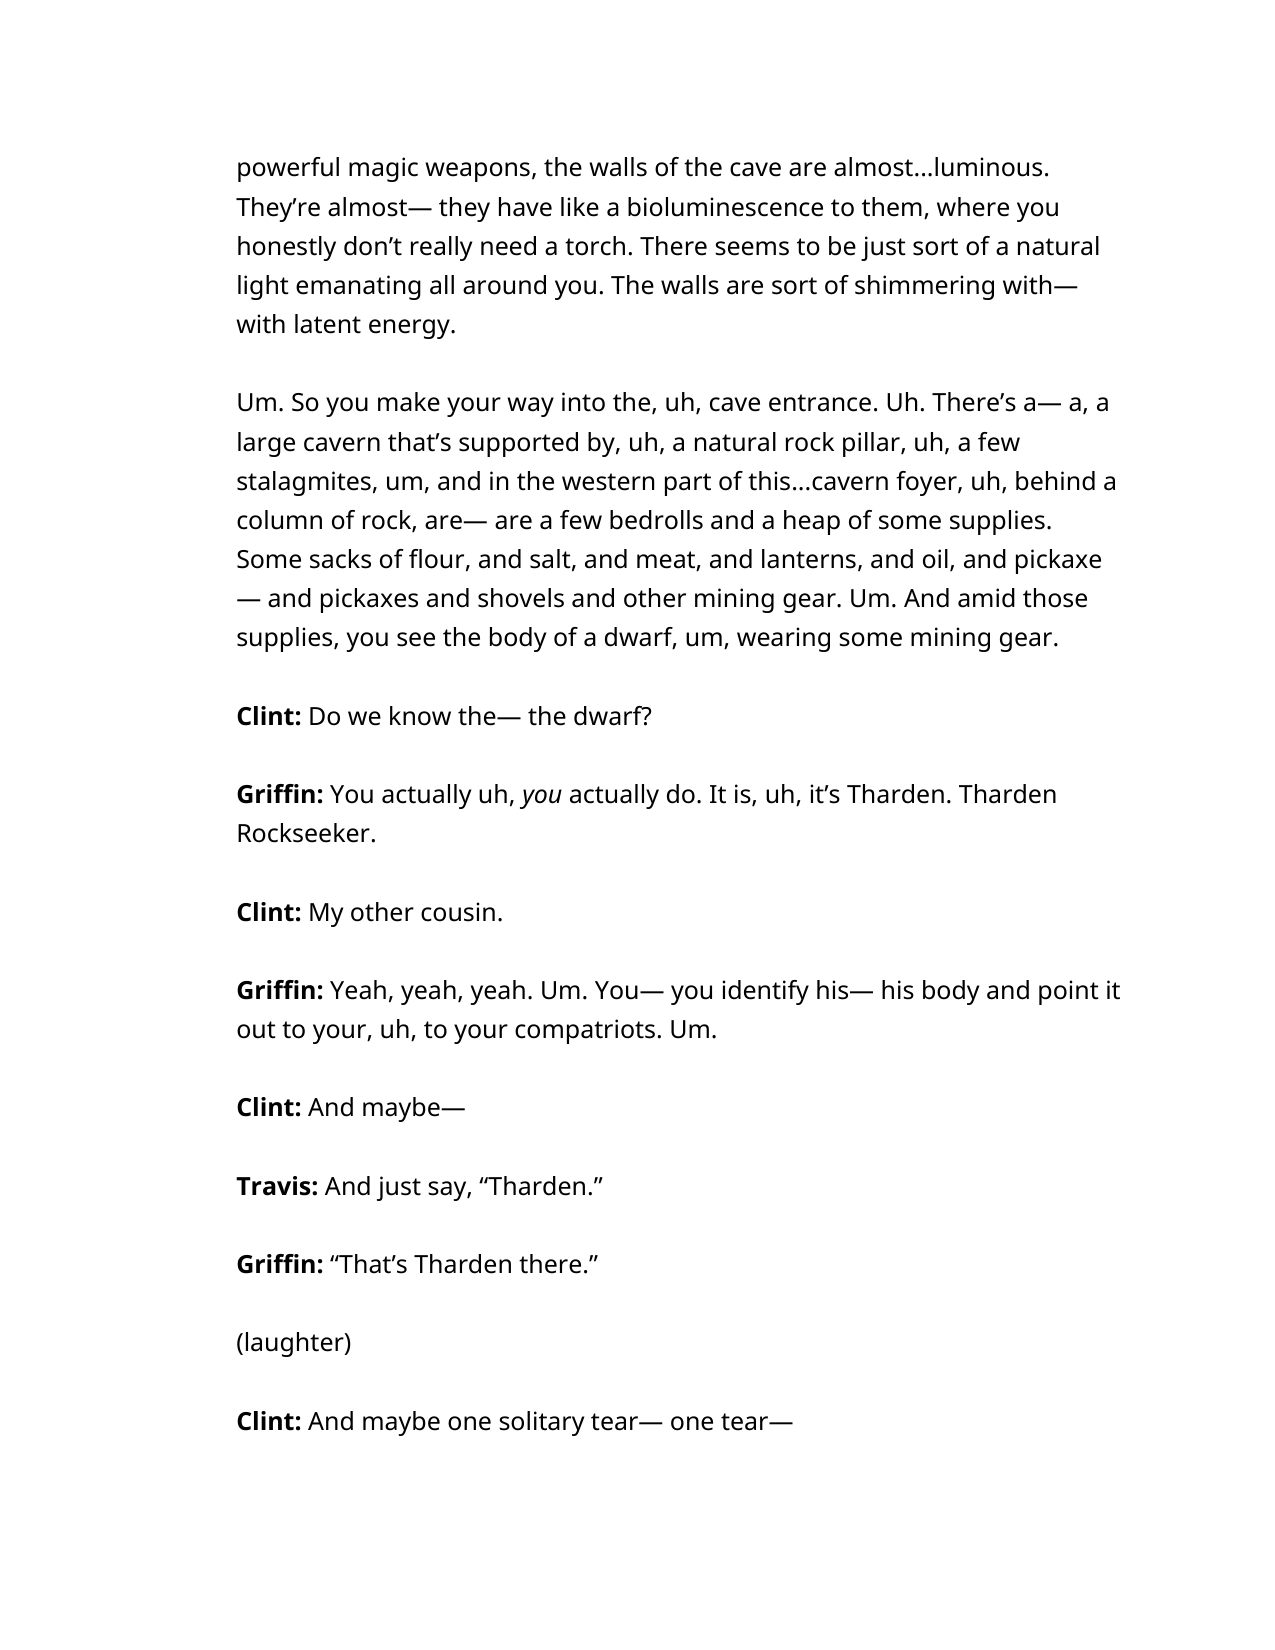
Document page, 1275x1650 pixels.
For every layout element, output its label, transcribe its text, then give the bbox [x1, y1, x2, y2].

text Griffin: “That’s Tharden there.” [236, 1247, 1122, 1281]
text Clint: Do we know the— the dwarf? [236, 698, 1122, 732]
text (laughter) [236, 1325, 1122, 1359]
text Um. So you make your way into the, uh, cave entrance. Uh. There’s a— a, a large cavern that’s supported by, uh, a natural rock pillar, uh, a few stalagmites, um, and in the western part of this...cavern foyer, uh, behind a column of rock, are— are a few bedrolls and a heap of some supplies. Some sacks of flour, and salt, and meat, and lanterns, and oil, and pickaxe— and pickaxes and shovels and other mining gear. Um. And amid those supplies, you see the body of a dwarf, um, wearing some mining gear. [236, 385, 1122, 654]
text Griffin: Yeah, yeah, yeah. Um. You— you identify his— his body and point it out to your, uh, to your compatriots. Um. [236, 972, 1122, 1046]
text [236, 150, 1122, 341]
text Travis: And just say, “Tharden.” [236, 1168, 1122, 1202]
text Clint: My other cousin. [236, 894, 1122, 928]
text Clint: And maybe— [236, 1090, 1122, 1124]
text Griffin: You actually uh, you actually do. It is, uh, it’s Tharden. Tharden Rockseeker. [236, 777, 1122, 850]
text Clint: And maybe one solitary tear— one tear— [236, 1403, 1122, 1437]
